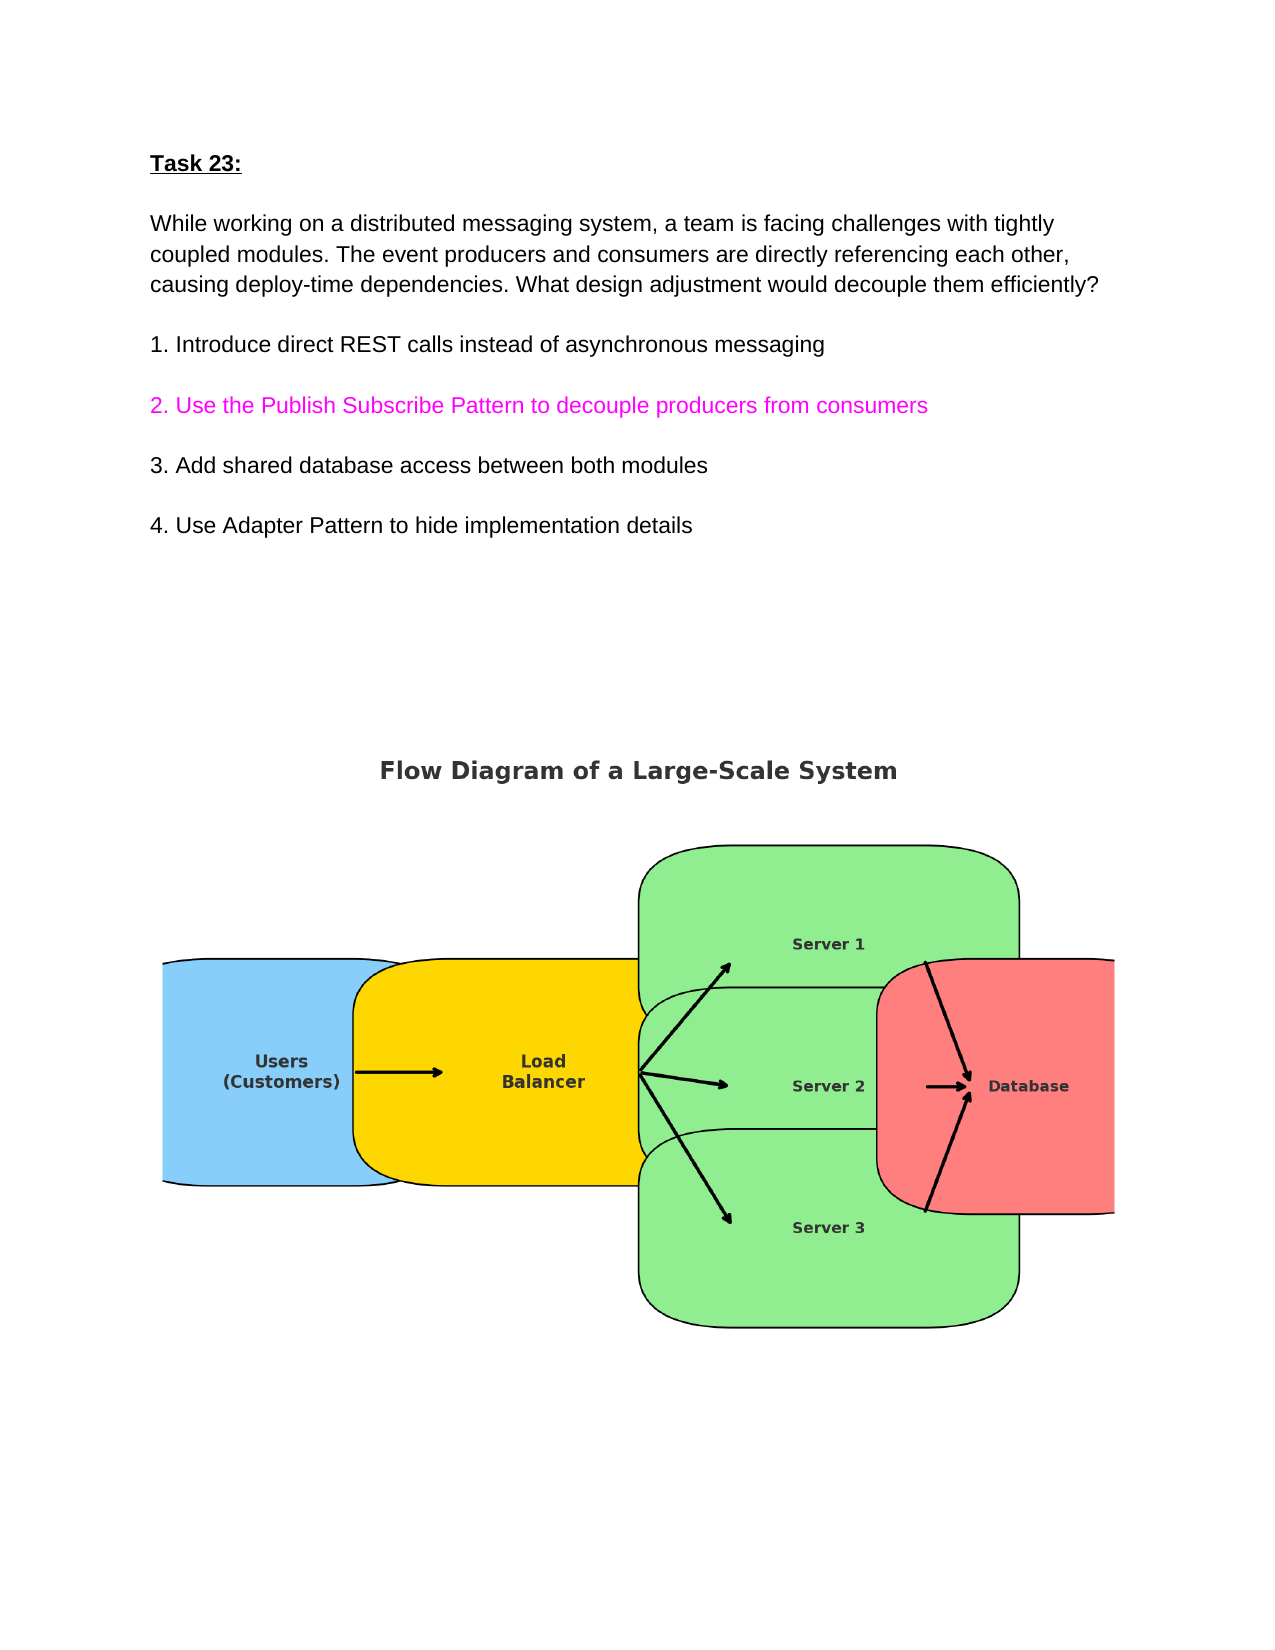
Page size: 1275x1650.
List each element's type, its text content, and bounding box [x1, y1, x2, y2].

text 2. Use the Publish Subscribe Pattern to decouple producers from consumers [150, 392, 1125, 418]
text Task 23: [150, 150, 1125, 176]
text 3. Add shared database access between both modules [150, 452, 1125, 478]
text While working on a distributed messaging system, a team is facing challenges with tightly coupled modules. The event producers and consumers are directly referencing each other, causing deploy-time dependencies. What design adjustment would decouple them efficiently? [150, 210, 1125, 297]
text 1. Introduce direct REST calls instead of asynchronous messaging [150, 331, 1125, 358]
text 4. Use Adapter Pattern to hide implementation details [150, 512, 1125, 539]
picture [150, 748, 1125, 1368]
